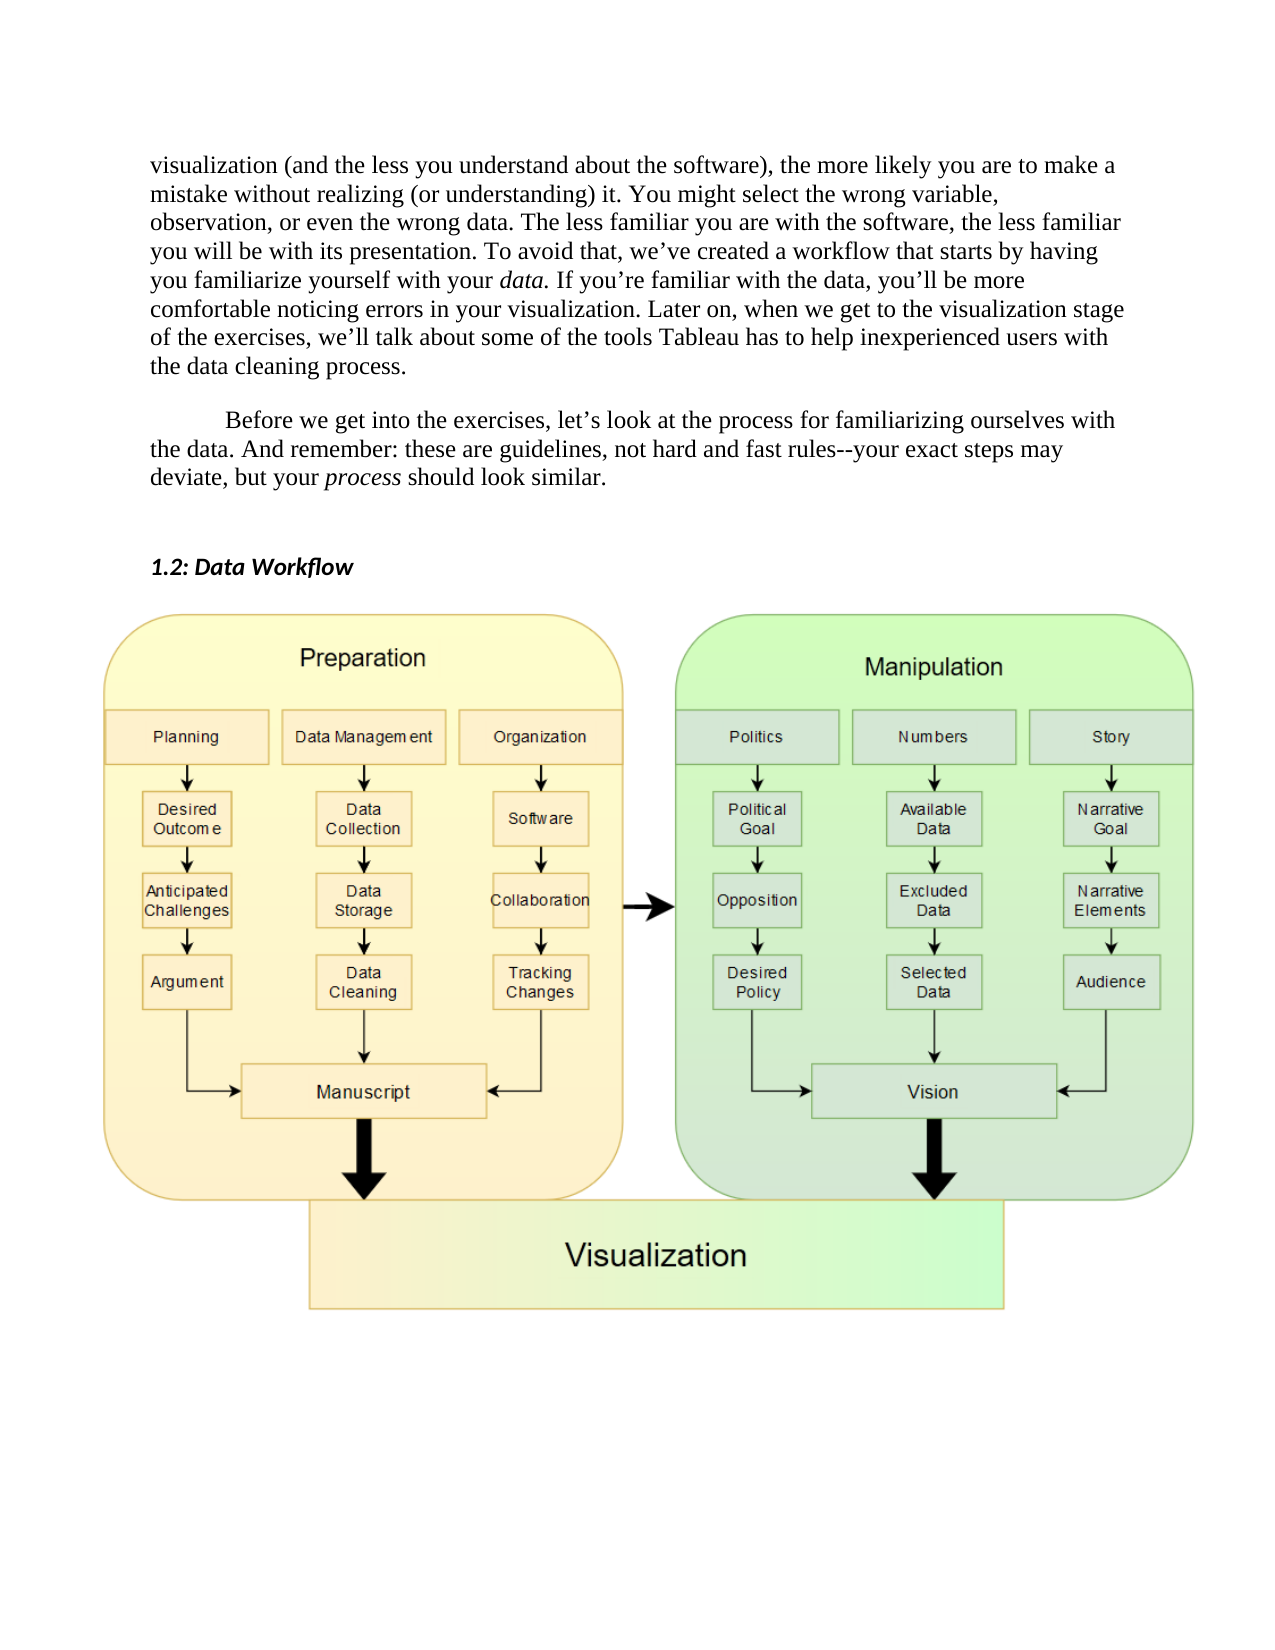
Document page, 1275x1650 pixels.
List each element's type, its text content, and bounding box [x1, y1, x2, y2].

text 1.2: Data Workflow [150, 551, 1125, 582]
text Before we get into the exercises, let’s look at the process for familiarizing ourselves with the data. And remember: these are guidelines, not hard and fast rules--your exact steps may deviate, but your process should look similar. [150, 405, 1125, 491]
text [150, 150, 1125, 380]
picture [92, 605, 1207, 1322]
